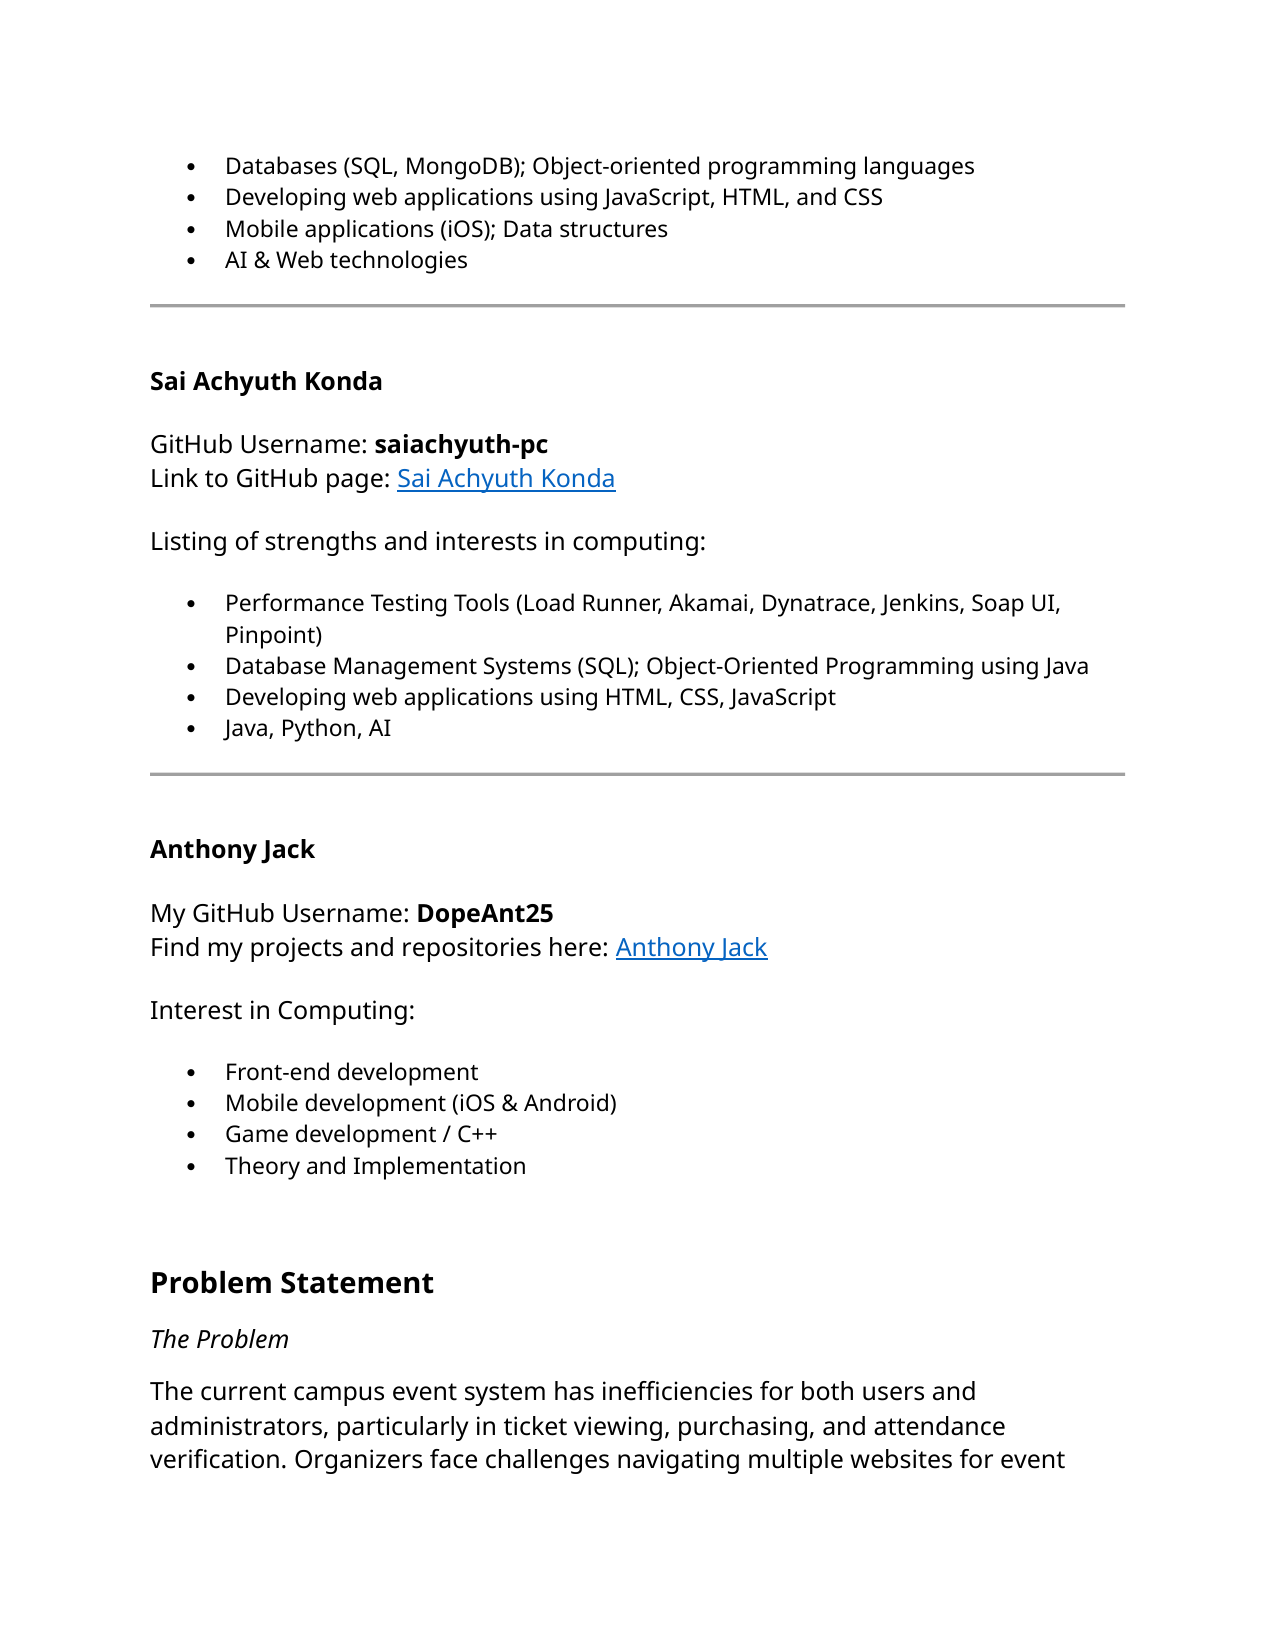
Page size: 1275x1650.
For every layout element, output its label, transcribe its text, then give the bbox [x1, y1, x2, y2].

list Developing web applications using JavaScript, HTML, and CSS [187, 181, 1125, 212]
list Theory and Implementation [187, 1149, 1125, 1181]
list Game development / C++ [187, 1118, 1125, 1149]
text GitHub Username: saiachyuth-pc Link to GitHub page: Sai Achyuth Konda [150, 427, 1125, 495]
list Java, Python, AI [187, 712, 1125, 743]
list Databases (SQL, MongoDB); Object-oriented programming languages [187, 150, 1125, 181]
list Front-end development [187, 1056, 1125, 1087]
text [150, 1374, 1125, 1476]
text Problem Statement [150, 1263, 1125, 1302]
text Sai Achyuth Konda [150, 363, 1125, 398]
text The Problem [150, 1321, 1125, 1355]
text Interest in Computing: [150, 993, 1125, 1027]
list Mobile applications (iOS); Data structures [187, 212, 1125, 244]
list Database Management Systems (SQL); Object-Oriented Programming using Java [187, 650, 1125, 681]
text Anthony Jack [150, 832, 1125, 866]
list AI & Web technologies [187, 244, 1125, 275]
text Listing of strengths and interests in computing: [150, 524, 1125, 558]
list Developing web applications using HTML, CSS, JavaScript [187, 681, 1125, 712]
list Mobile development (iOS & Android) [187, 1087, 1125, 1118]
text My GitHub Username: DopeAnt25 Find my projects and repositories here: Anthony Jack [150, 895, 1125, 963]
list Performance Testing Tools (Load Runner, Akamai, Dynatrace, Jenkins, Soap UI, Pinpoint) [187, 587, 1125, 650]
